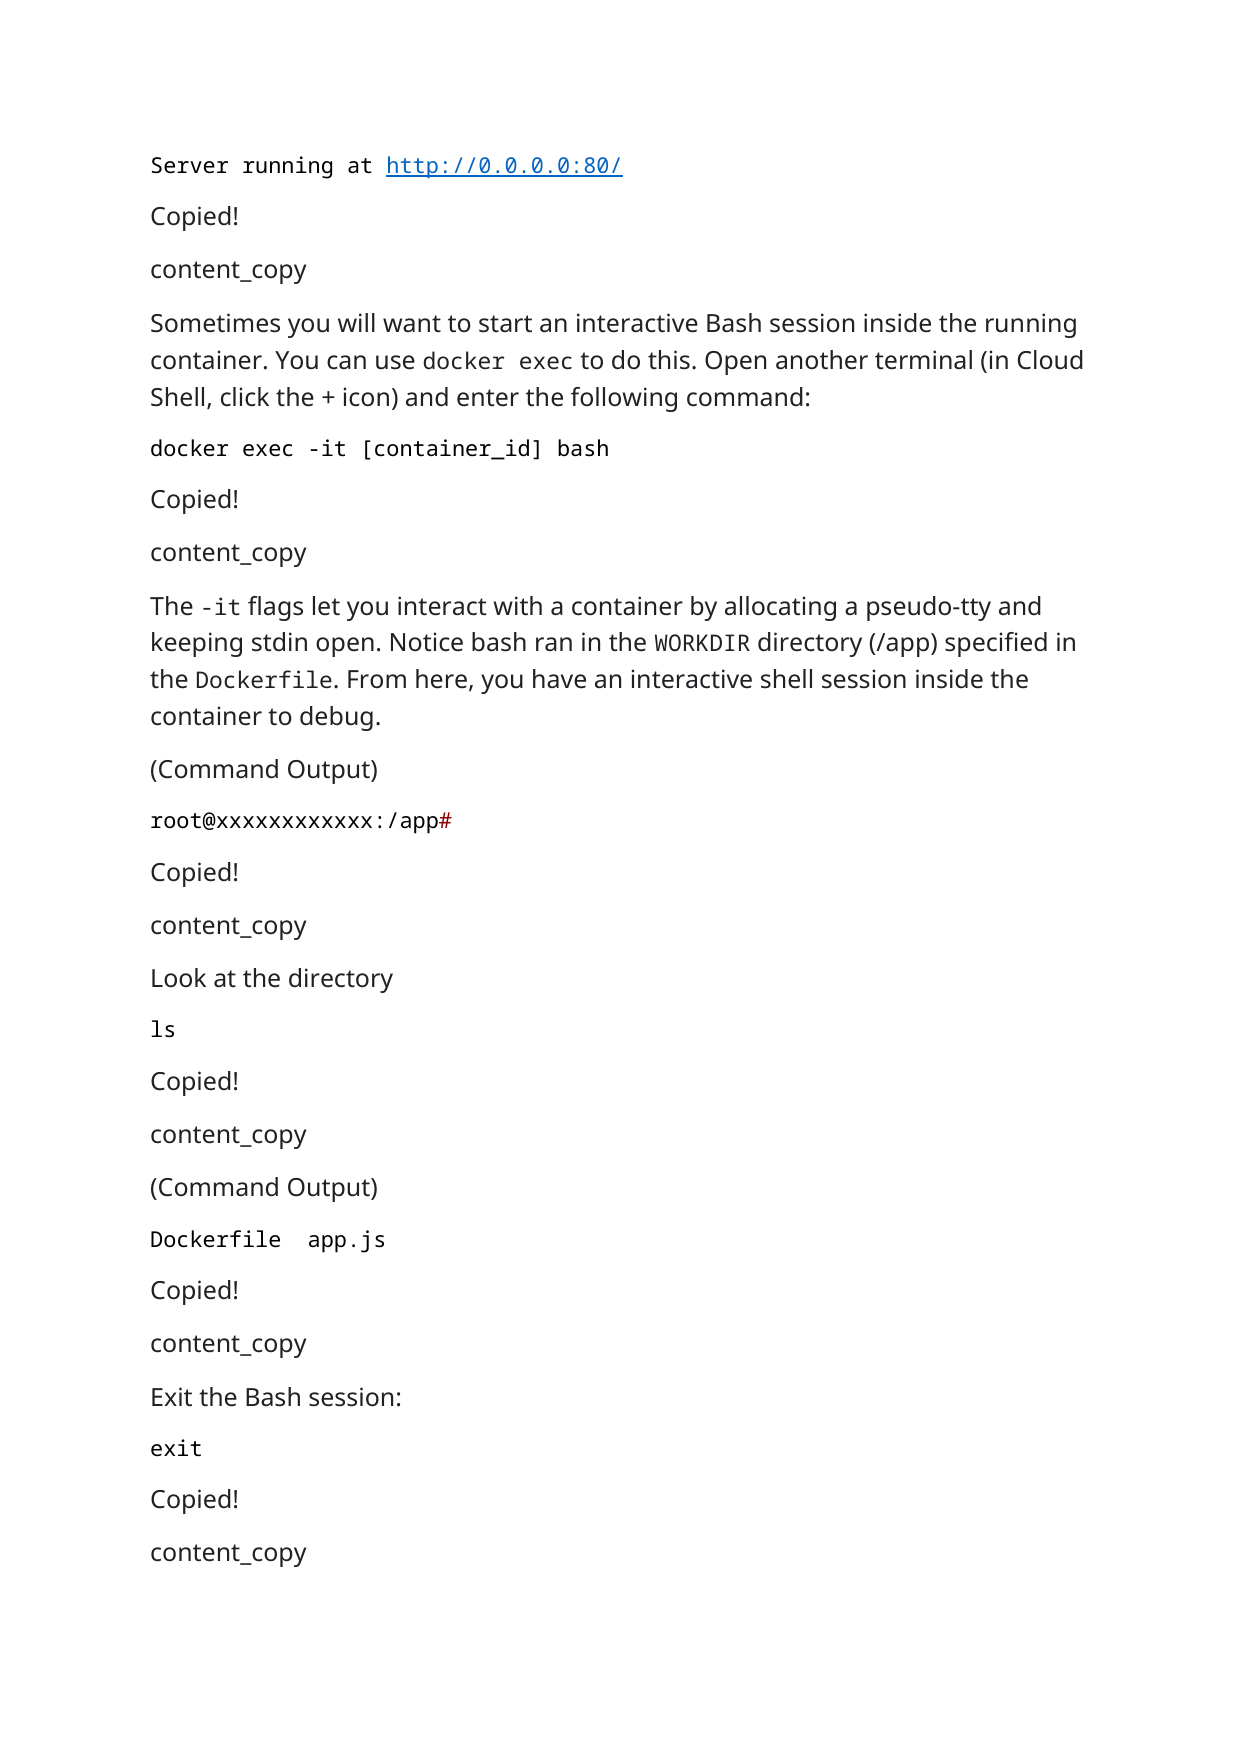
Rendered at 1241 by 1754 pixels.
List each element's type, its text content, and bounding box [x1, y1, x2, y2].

text (Command Output) [150, 1170, 1090, 1204]
text content_copy [150, 1326, 1090, 1360]
text Dockerfile app.js [150, 1223, 1090, 1253]
text content_copy [150, 1535, 1090, 1569]
text content_copy [150, 908, 1090, 942]
text Look at the directory [150, 961, 1090, 995]
text root@xxxxxxxxxxxx:/app# [150, 805, 1090, 835]
text content_copy [150, 252, 1090, 286]
text content_copy [150, 1117, 1090, 1151]
text Copied! [150, 854, 1090, 888]
text (Command Output) [150, 752, 1090, 786]
text Copied! [150, 1481, 1090, 1515]
text Exit the Bash session: [150, 1379, 1090, 1413]
text content_copy [150, 535, 1090, 569]
text Sometimes you will want to start an interactive Bash session inside the running container. You can use docker exec to do this. Open another terminal (in Cloud Shell, click the + icon) and enter the following command: [150, 306, 1090, 413]
text Server running at http://0.0.0.0:80/ [150, 150, 1090, 180]
text The -it flags let you interact with a container by allocating a pseudo-tty and keeping stdin open. Notice bash ran in the WORKDIR directory (/app) specified in the Dockerfile. From here, you have an interactive shell session inside the container to debug. [150, 588, 1090, 733]
text Copied! [150, 1063, 1090, 1097]
text docker exec -it [container_id] bash [150, 433, 1090, 462]
text exit [150, 1433, 1090, 1462]
text Copied! [150, 1272, 1090, 1306]
text ls [150, 1014, 1090, 1044]
text Copied! [150, 199, 1090, 233]
text Copied! [150, 481, 1090, 515]
